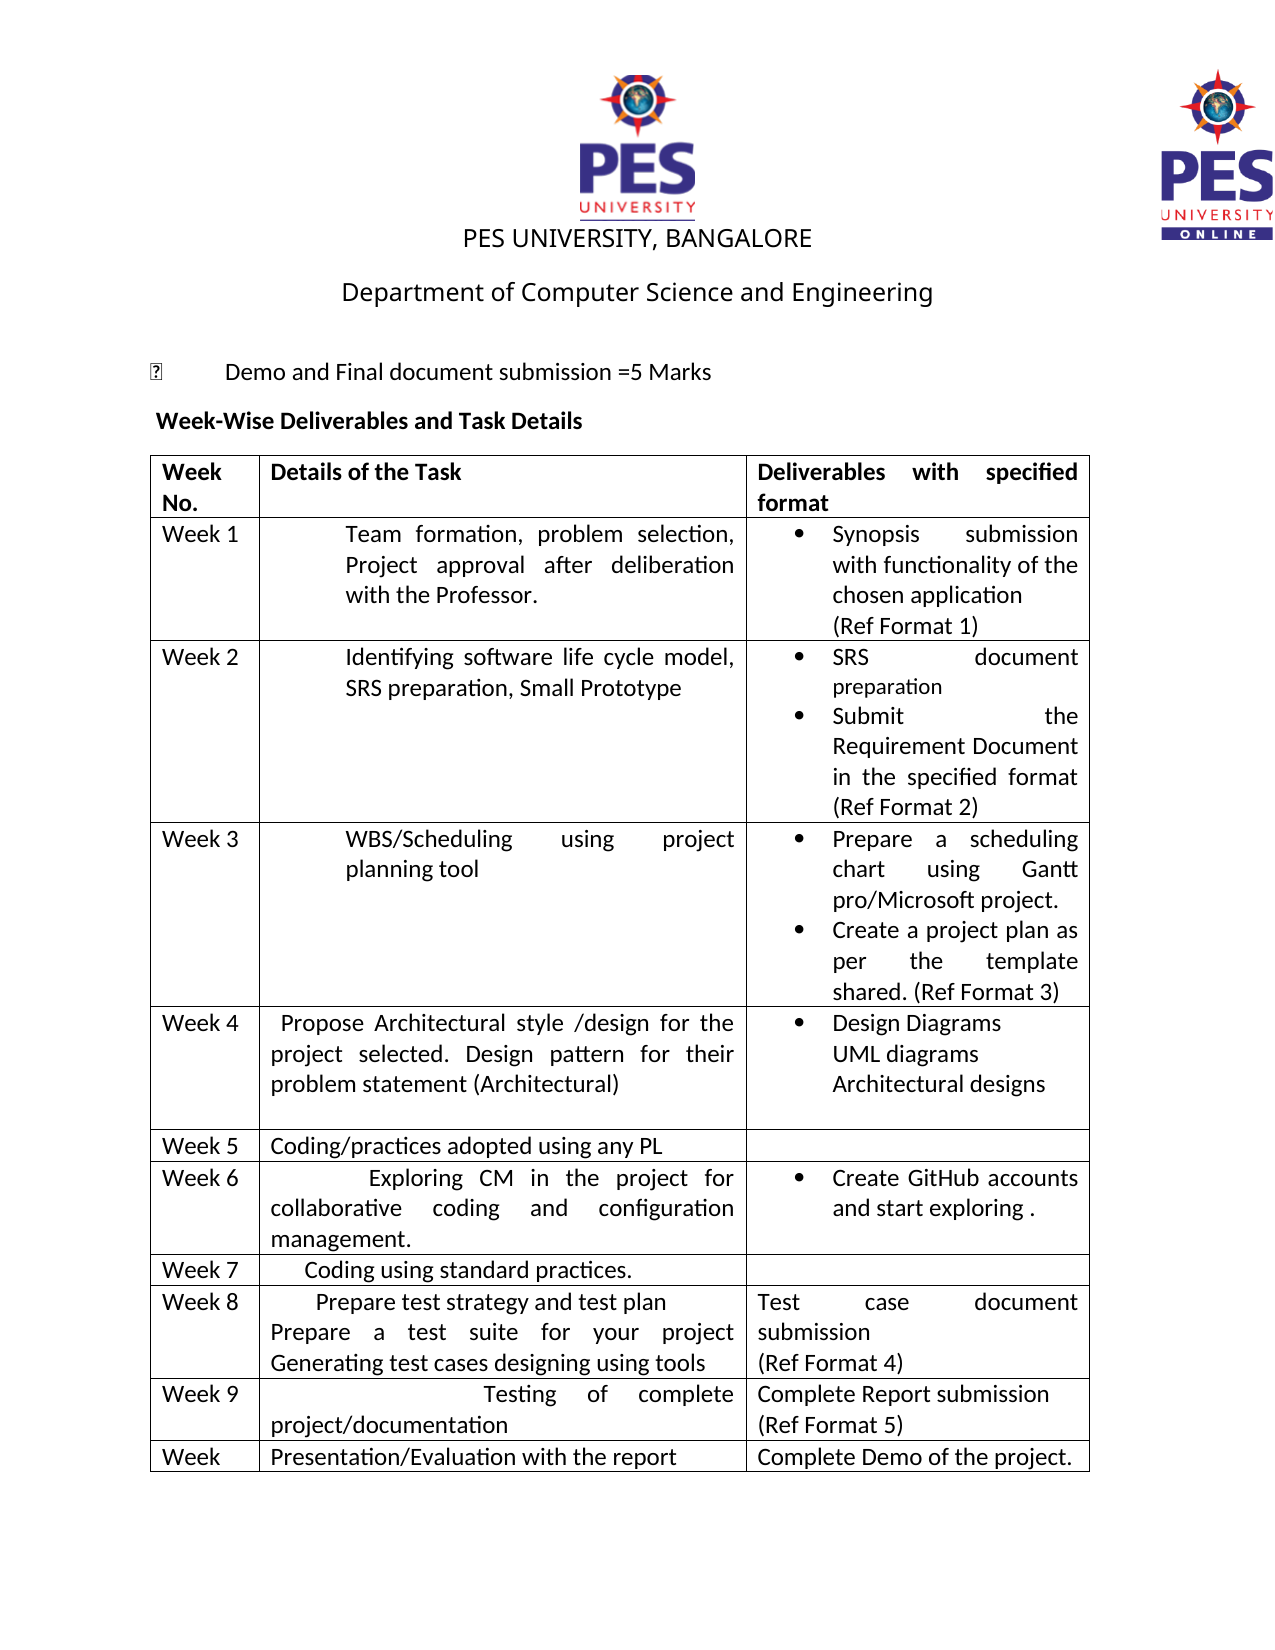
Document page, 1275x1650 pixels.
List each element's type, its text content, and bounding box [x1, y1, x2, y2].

table_cell Week 2 [151, 641, 259, 822]
table_cell Complete Report submission (Ref Format 5) [747, 1379, 1089, 1440]
table_cell Week 8 [151, 1286, 259, 1378]
table_cell Synopsis submission with functionality of the chosen application (Ref Format 1) [747, 518, 1089, 640]
table_cell Week 9 [151, 1379, 259, 1440]
table_cell [747, 1255, 1089, 1285]
table_cell Testing of complete project/documentation [260, 1379, 746, 1440]
table_header Details of the Task [260, 456, 746, 517]
table_cell Propose Architectural style /design for the project selected. Design pattern for their problem statement (Architectural) [260, 1007, 746, 1129]
table_cell Create GitHub accounts and start exploring . [747, 1162, 1089, 1253]
table_cell Identifying software life cycle model, SRS preparation, Small Prototype [260, 641, 746, 822]
table_cell Week 7 [151, 1255, 259, 1285]
picture [1160, 68, 1273, 238]
table_header Deliverables with specified format [747, 456, 1089, 517]
table_cell Coding using standard practices. [260, 1255, 746, 1285]
table_cell Week 3 [151, 823, 259, 1006]
text  Demo and Final document submission =5 Marks [150, 356, 1125, 386]
table_cell Coding/practices adopted using any PL [260, 1130, 746, 1161]
table_cell SRS document preparation Submit the Requirement Document in the specified format (Ref Format 2) [747, 641, 1089, 822]
table_cell Test case document submission (Ref Format 4) [747, 1286, 1089, 1378]
table_cell Presentation/Evaluation with the report [260, 1441, 746, 1471]
table_cell Week 6 [151, 1162, 259, 1253]
table_cell Week 10 [151, 1441, 259, 1471]
table_cell [747, 1130, 1089, 1161]
table_cell Prepare test strategy and test plan Prepare a test suite for your project Generating test cases designing using tools [260, 1286, 746, 1378]
table_cell Design Diagrams UML diagrams Architectural designs [747, 1007, 1089, 1129]
table_header Week No. [151, 456, 259, 517]
table_cell Team formation, problem selection, Project approval after deliberation with the Professor. [260, 518, 746, 640]
table_cell Week 5 [151, 1130, 259, 1161]
picture [580, 75, 695, 221]
table_cell WBS/Scheduling using project planning tool [260, 823, 746, 1006]
text Week-Wise Deliverables and Task Details [150, 406, 1125, 436]
table_cell Week 4 [151, 1007, 259, 1129]
table_cell Prepare a scheduling chart using Gantt pro/Microsoft project. Create a project plan as per the template shared. (Ref Format 3) [747, 823, 1089, 1006]
table_cell Complete Demo of the project. [747, 1441, 1089, 1471]
table_cell Week 1 [151, 518, 259, 640]
table_cell Exploring CM in the project for collaborative coding and configuration management. [260, 1162, 746, 1253]
